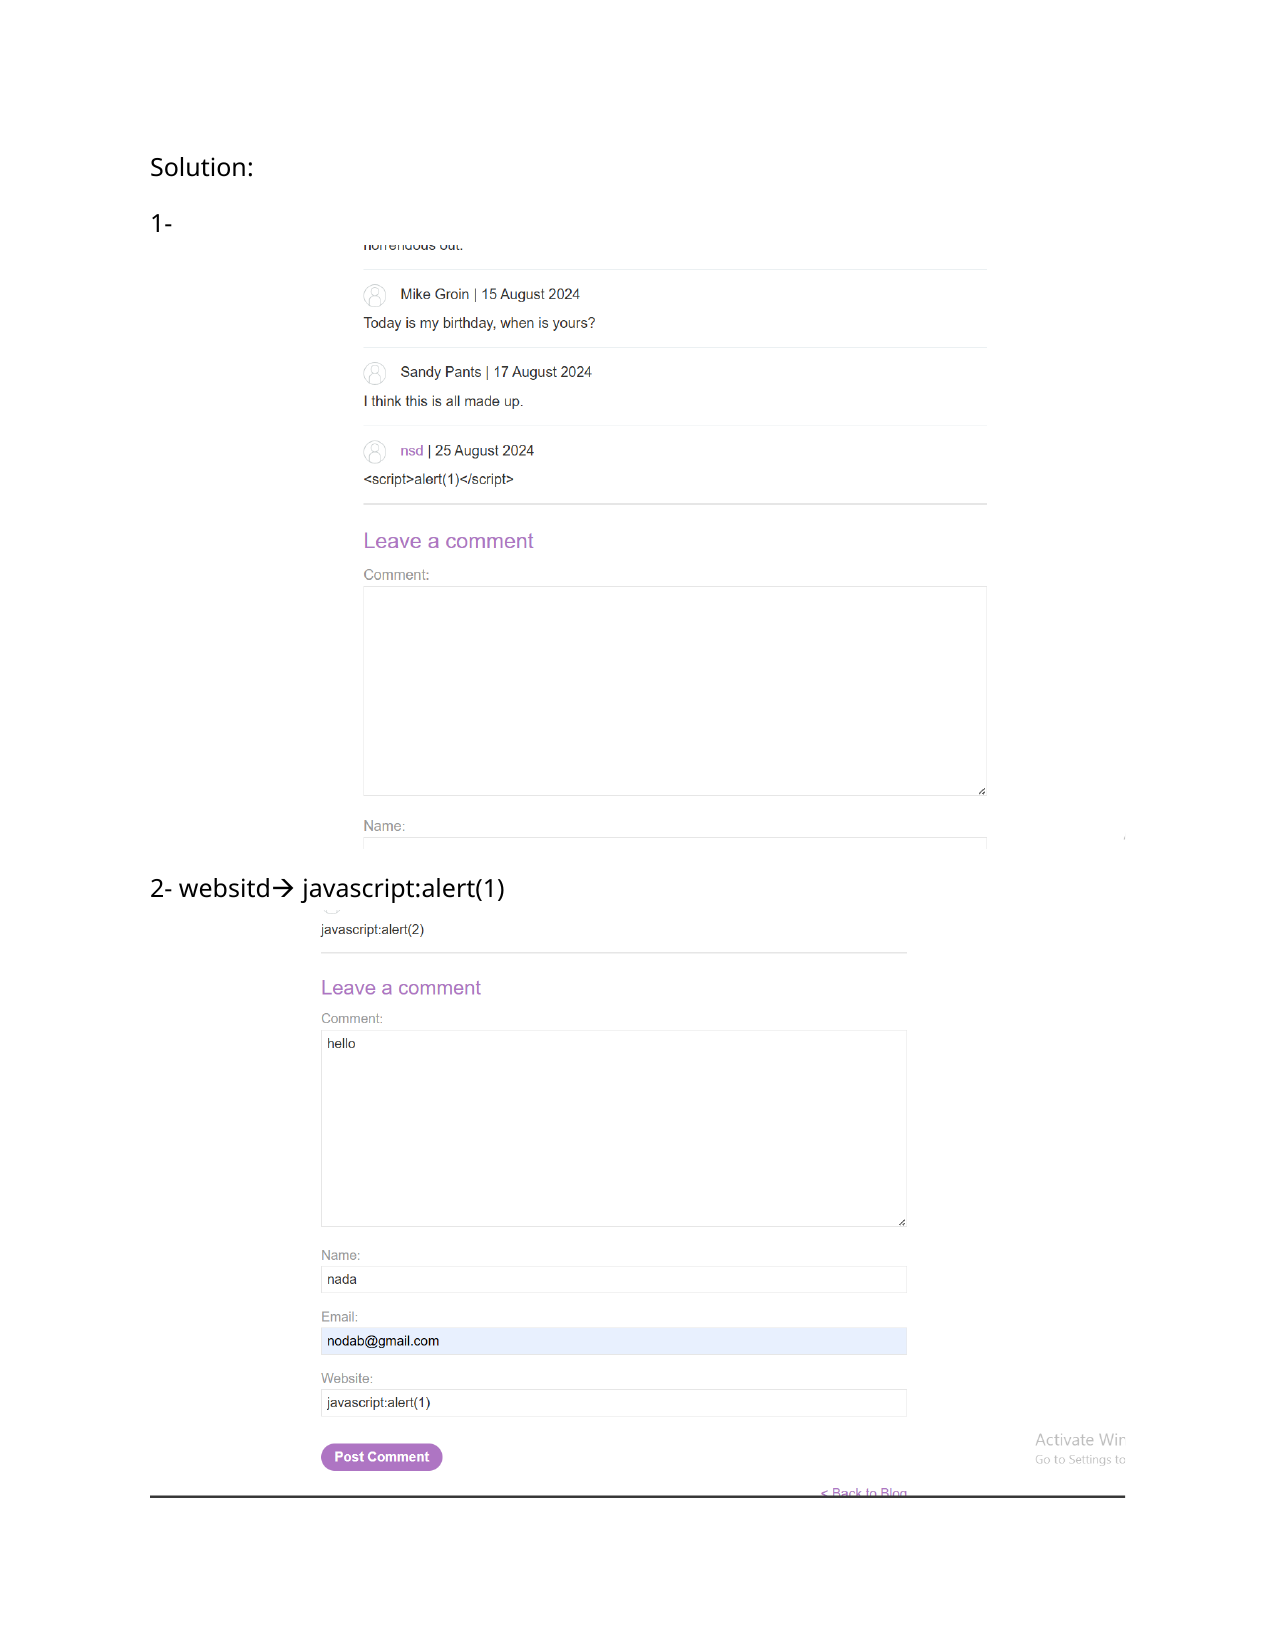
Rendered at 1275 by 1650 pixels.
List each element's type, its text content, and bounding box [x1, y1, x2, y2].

picture [150, 245, 1125, 849]
text 2- websitd javascript:alert(1) [150, 871, 1125, 910]
picture [150, 910, 1125, 1498]
text 1- [150, 206, 1125, 245]
text Solution: [150, 150, 1125, 184]
